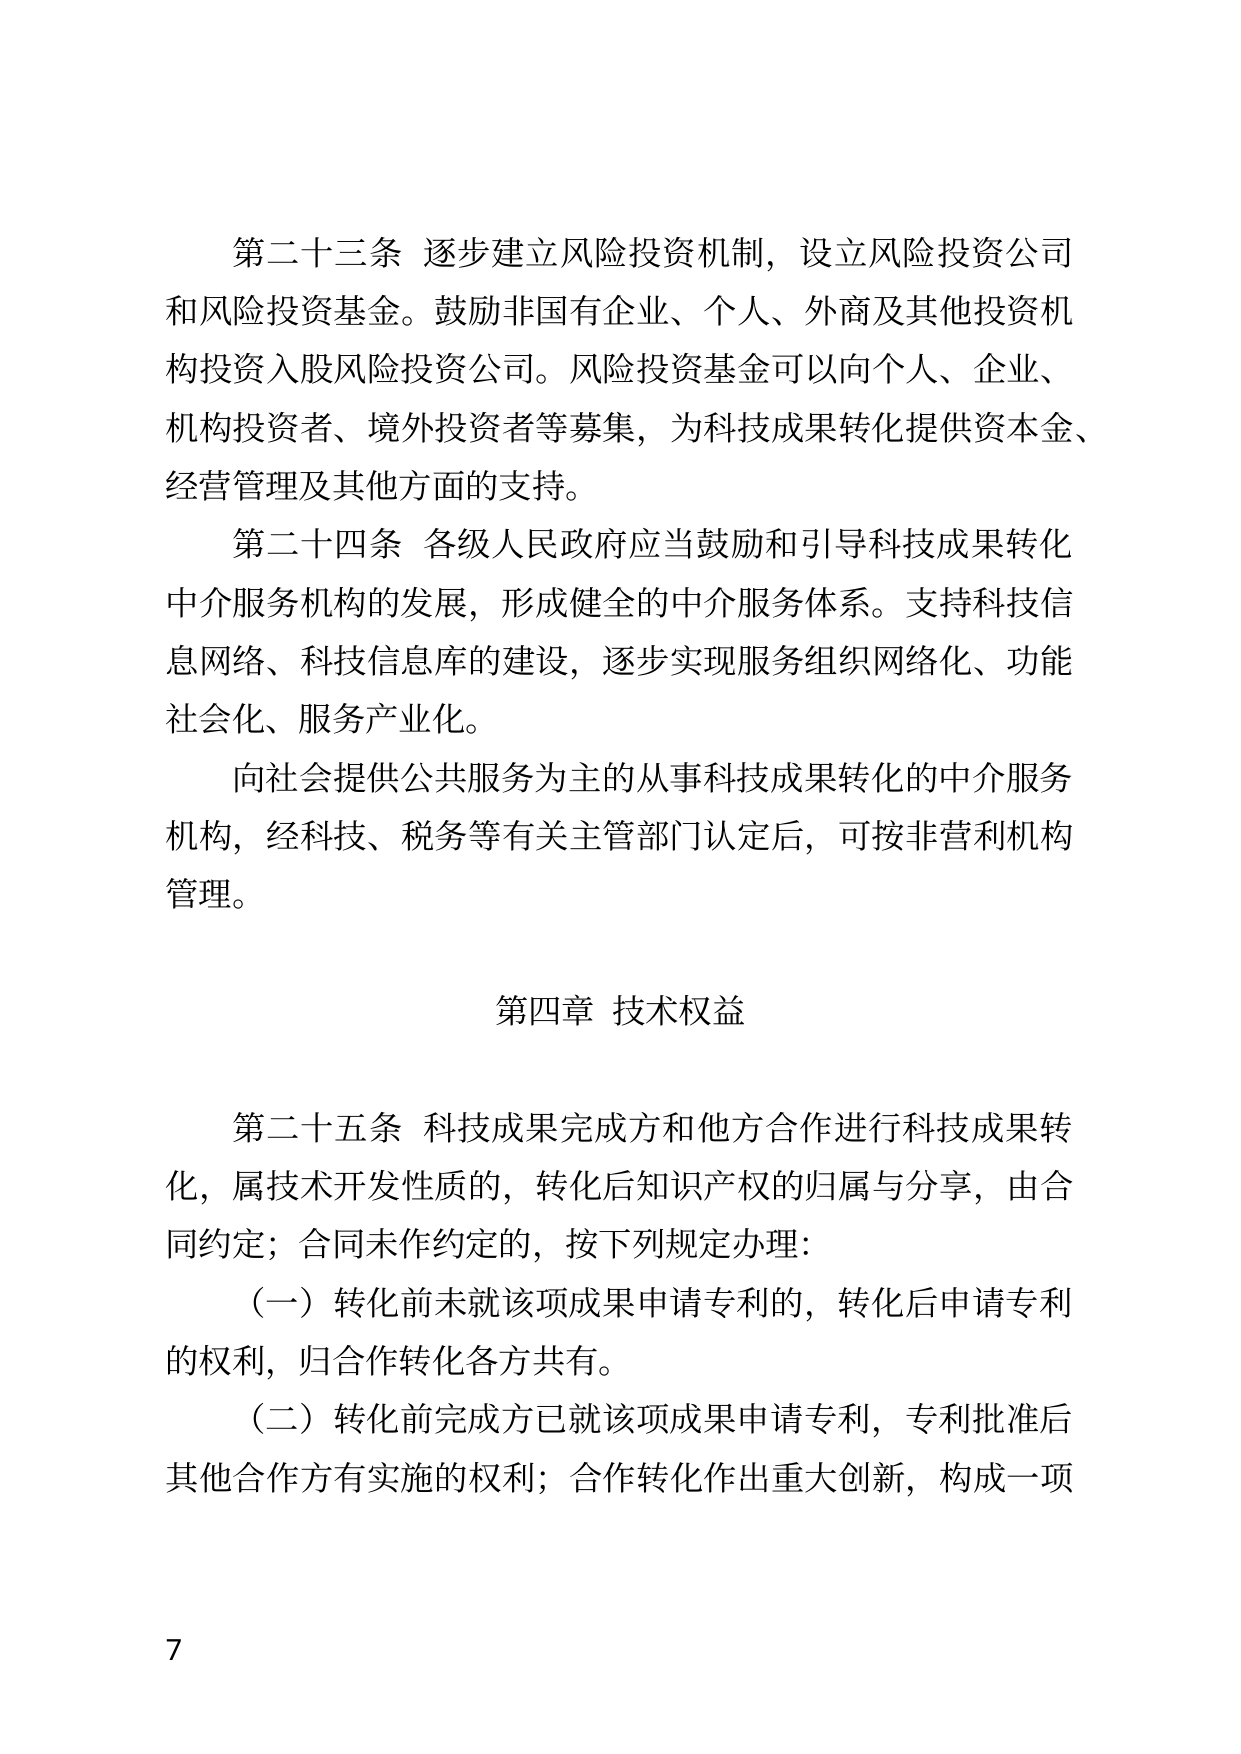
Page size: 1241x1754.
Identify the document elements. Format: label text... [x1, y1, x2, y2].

text 向社会提供公共服务为主的从事科技成果转化的中介服务机构，经科技、税务等有关主管部门认定后，可按非营利机构管理。 [165, 743, 1075, 918]
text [165, 1385, 1075, 1502]
text 第二十五条 科技成果完成方和他方合作进行科技成果转化，属技术开发性质的，转化后知识产权的归属与分享，由合同约定；合同未作约定的，按下列规定办理： [165, 1093, 1075, 1268]
text 第二十四条 各级人民政府应当鼓励和引导科技成果转化中介服务机构的发展，形成健全的中介服务体系。支持科技信息网络、科技信息库的建设，逐步实现服务组织网络化、功能社会化、服务产业化。 [165, 510, 1075, 743]
text 第二十三条 逐步建立风险投资机制，设立风险投资公司和风险投资基金。鼓励非国有企业、个人、外商及其他投资机构投资入股风险投资公司。风险投资基金可以向个人、企业、机构投资者、境外投资者等募集，为科技成果转化提供资本金、经营管理及其他方面的支持。 [165, 218, 1075, 510]
text （一）转化前未就该项成果申请专利的，转化后申请专利的权利，归合作转化各方共有。 [165, 1268, 1075, 1385]
text 第四章 技术权益 [165, 977, 1075, 1035]
